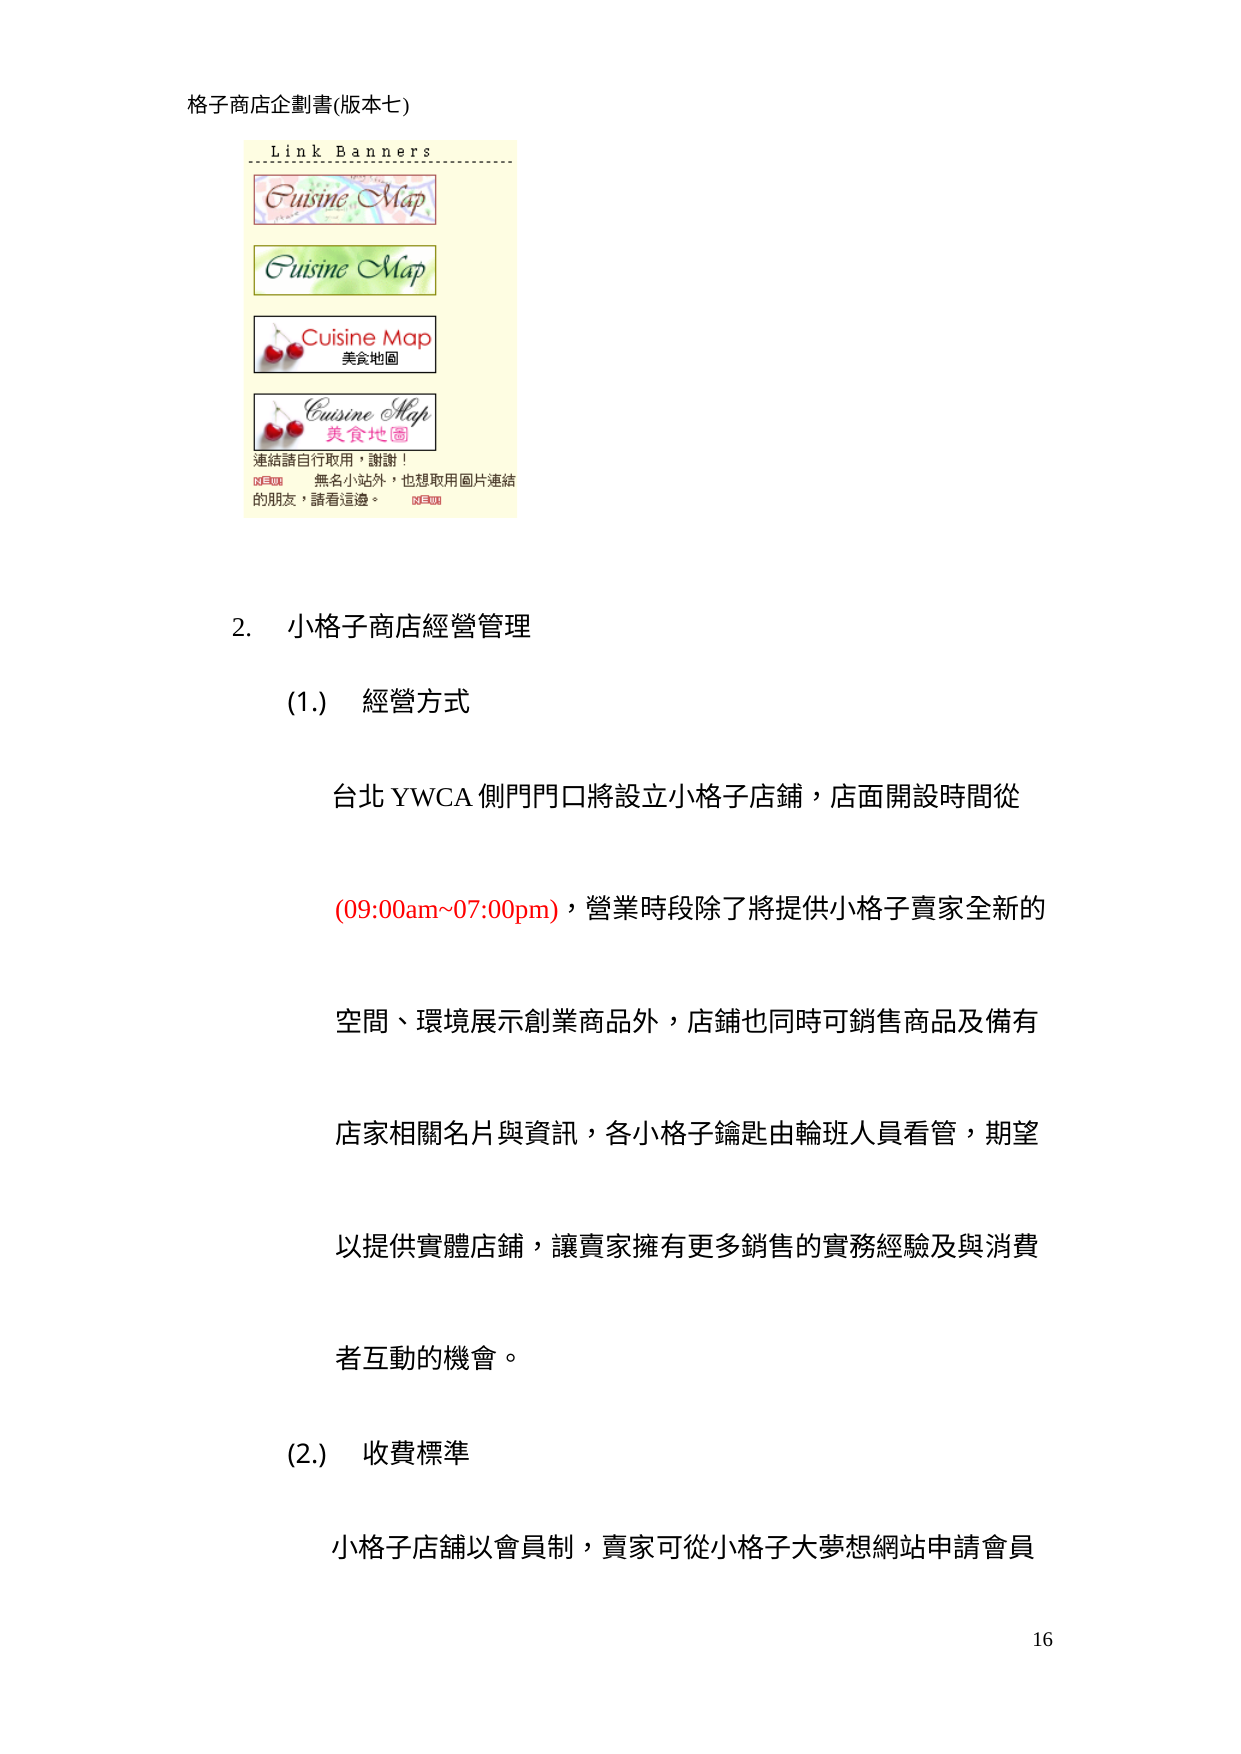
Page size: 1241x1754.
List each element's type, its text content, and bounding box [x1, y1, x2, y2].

list 經營方式 [287, 662, 1053, 737]
text 台北YWCA側門門口將設立小格子店鋪，店面開設時間從 (09:00am~07:00pm)，營業時段除了將提供小格子賣家全新的空間、環境展示創業商品外，店鋪也同時可銷售商品及備有店家相關名片與資訊，各小格子鑰匙由輪班人員看管，期望以提供實體店鋪，讓賣家擁有更多銷售的實務經驗及與消費者互動的機會。 [331, 757, 1053, 1394]
list 收費標準 [287, 1414, 1053, 1489]
list 小格子商店經營管理 [232, 587, 1053, 662]
picture [243, 140, 518, 518]
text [331, 1508, 1053, 1583]
